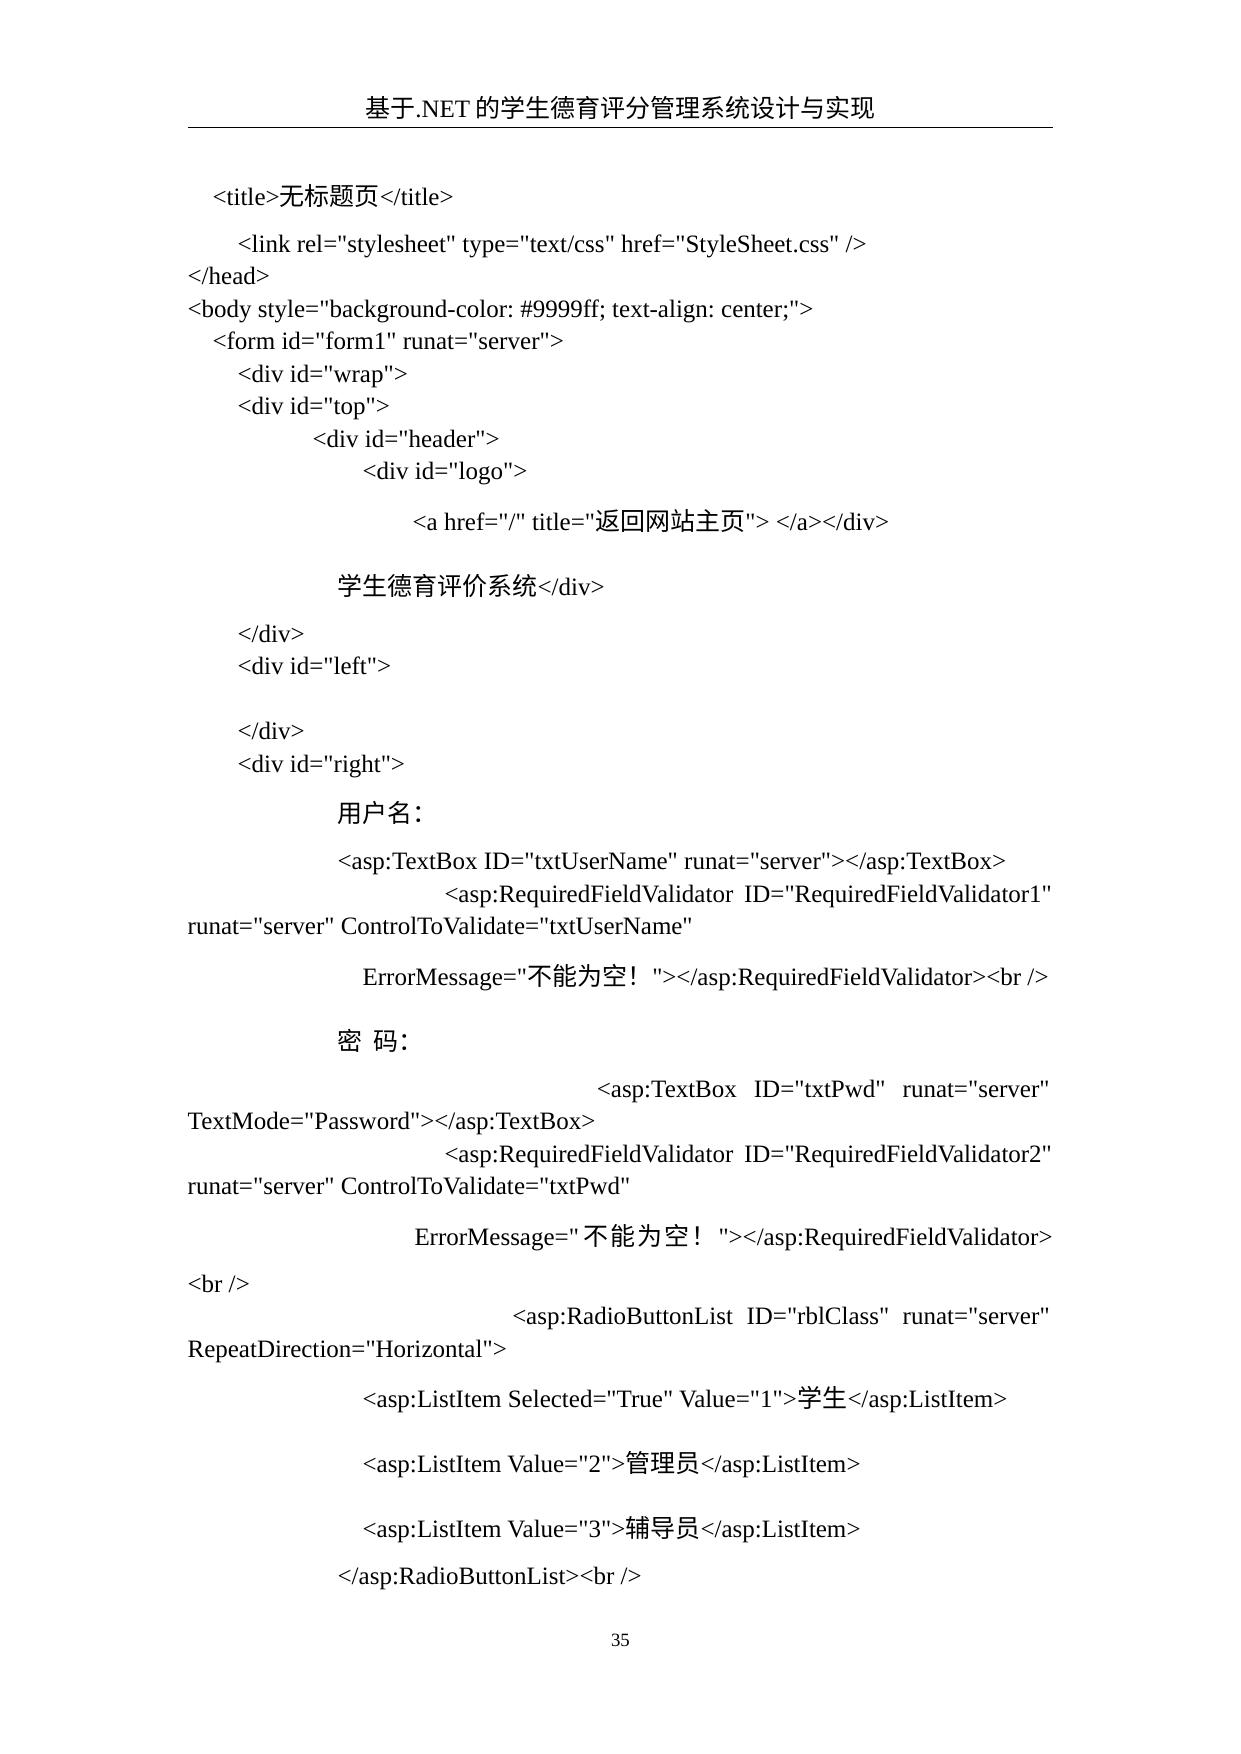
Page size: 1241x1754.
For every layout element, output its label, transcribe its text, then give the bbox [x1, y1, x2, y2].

text <asp:RequiredFieldValidator ID="RequiredFieldValidator2" runat="server" ControlToValidate="txtPwd" [187, 1137, 1053, 1202]
text <div id="wrap"> [187, 357, 1053, 389]
text </div> [187, 714, 1053, 747]
text <link rel="stylesheet" type="text/css" href="StyleSheet.css" /> [187, 227, 1053, 259]
text <asp:ListItem Selected="True" Value="1">学生</asp:ListItem> [187, 1364, 1053, 1429]
text <body style="background-color: #9999ff; text-align: center;"> [187, 292, 1053, 324]
text </head> [187, 259, 1053, 292]
text 学生德育评价系统</div> [187, 552, 1053, 617]
text <div id="header"> [187, 422, 1053, 454]
text <div id="right"> [187, 747, 1053, 779]
text </asp:RadioButtonList><br /> [187, 1559, 1053, 1592]
text <a href="/" title="返回网站主页"> </a></div> [187, 487, 1053, 552]
text <asp:ListItem Value="3">辅导员</asp:ListItem> [187, 1494, 1053, 1559]
text <asp:ListItem Value="2">管理员</asp:ListItem> [187, 1429, 1053, 1494]
text <div id="left"> [187, 649, 1053, 682]
text <asp:TextBox ID="txtPwd" runat="server" TextMode="Password"></asp:TextBox> [187, 1072, 1053, 1137]
text <div id="logo"> [187, 454, 1053, 487]
text </div> [187, 617, 1053, 649]
text <asp:TextBox ID="txtUserName" runat="server"></asp:TextBox> [187, 844, 1053, 877]
text ErrorMessage="不能为空！"></asp:RequiredFieldValidator><br /> [187, 942, 1053, 1007]
text <form id="form1" runat="server"> [187, 324, 1053, 357]
text <asp:RequiredFieldValidator ID="RequiredFieldValidator1" runat="server" ControlToValidate="txtUserName" [187, 877, 1053, 942]
text ErrorMessage="不能为空！"></asp:RequiredFieldValidator> <br /> [187, 1202, 1053, 1299]
text 密 码： [187, 1007, 1053, 1072]
text <title>无标题页</title> [187, 162, 1053, 227]
text <div id="top"> [187, 389, 1053, 422]
text <asp:RadioButtonList ID="rblClass" runat="server" RepeatDirection="Horizontal"> [187, 1299, 1053, 1364]
text 用户名： [187, 779, 1053, 844]
